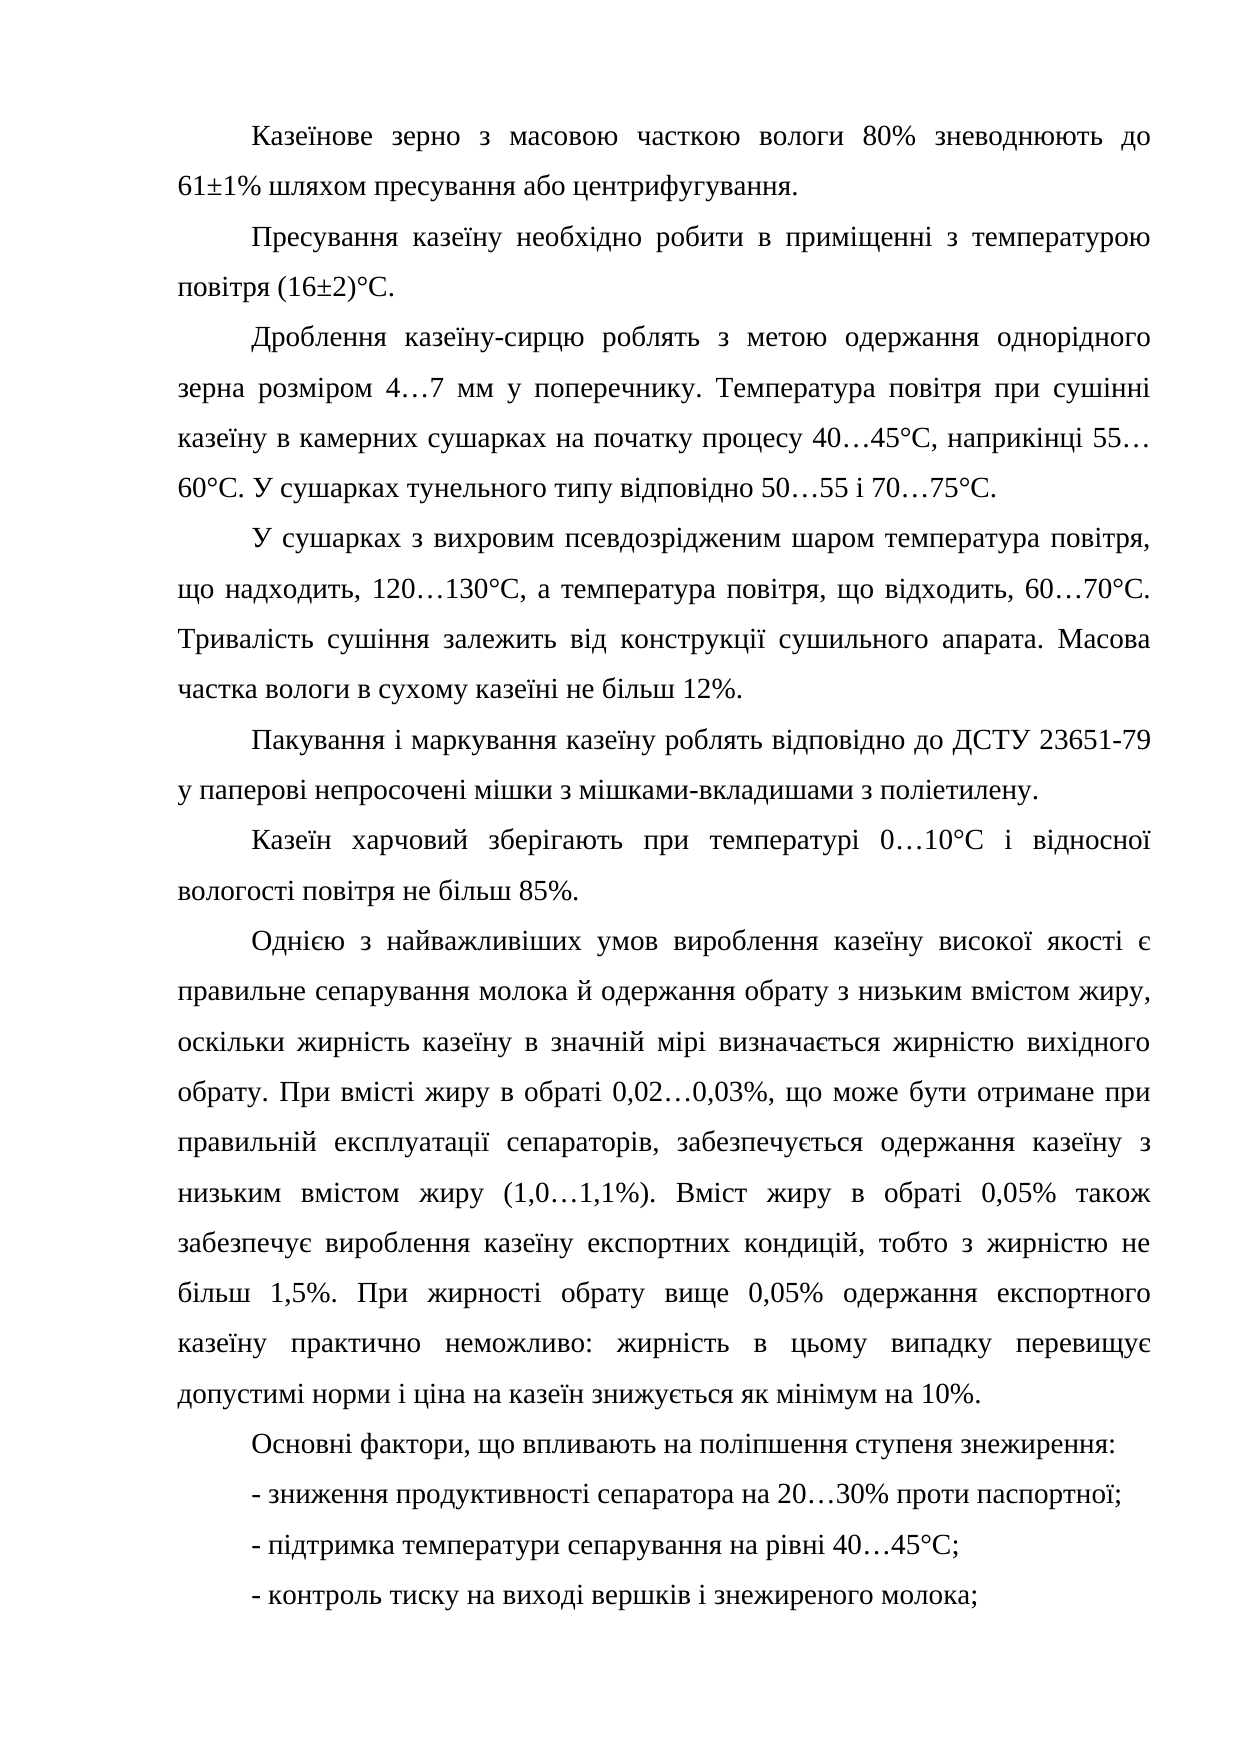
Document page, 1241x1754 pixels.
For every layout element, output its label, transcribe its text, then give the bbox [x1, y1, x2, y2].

text Казеїнове зерно з масовою часткою вологи 80% зневоднюють до 61±1% шляхом пресування або центрифугування. [177, 118, 1152, 202]
text - підтримка температури сепарування на рівні 40…45°С; [177, 1527, 1152, 1560]
text Казеїн харчовий зберігають при температурі 0…10°С і відносної вологості повітря не більш 85%. [177, 822, 1152, 906]
text Пресування казеїну необхідно робити в приміщенні з температурою повітря (16±2)°С. [177, 219, 1152, 303]
text Дроблення казеїну-сирцю роблять з метою одержання однорідного зерна розміром 4…7 мм у поперечнику. Температура повітря при сушінні казеїну в камерних сушарках на початку процесу 40…45°С, наприкінці 55…60°С. У сушарках тунельного типу відповідно 50…55 і 70…75°С. [177, 319, 1152, 504]
text У сушарках з вихровим псевдозрідженим шаром температура повітря, що надходить, 120…130°С, а температура повітря, що відходить, 60…70°С. Тривалість сушіння залежить від конструкції сушильного апарата. Масова частка вологи в сухому казеїні не більш 12%. [177, 521, 1152, 705]
text - контроль тиску на виході вершків і знежиреного молока; [177, 1577, 1152, 1611]
text - зниження продуктивності сепаратора на 20…30% проти паспортної; [177, 1477, 1152, 1510]
text Однією з найважливіших умов вироблення казеїну високої якості є правильне сепарування молока й одержання обрату з низьким вмістом жиру, оскільки жирність казеїну в значній мірі визначається жирністю вихідного обрату. При вмісті жиру в обраті 0,02…0,03%, що може бути отримане при правильній експлуатації сепараторів, забезпечується одержання казеїну з низьким вмістом жиру (1,0…1,1%). Вміст жиру в обраті 0,05% також забезпечує вироблення казеїну експортних кондицій, тобто з жирністю не більш 1,5%. При жирності обрату вище 0,05% одержання експортного казеїну практично неможливо: жирність в цьому випадку перевищує допустимі норми і ціна на казеїн знижується як мінімум на 10%. [177, 923, 1152, 1409]
text Основні фактори, що впливають на поліпшення ступеня знежирення: [177, 1426, 1152, 1460]
text Пакування і маркування казеїну роблять відповідно до ДСТУ 23651-79 у паперові непросочені мішки з мішками-вкладишами з поліетилену. [177, 722, 1152, 806]
